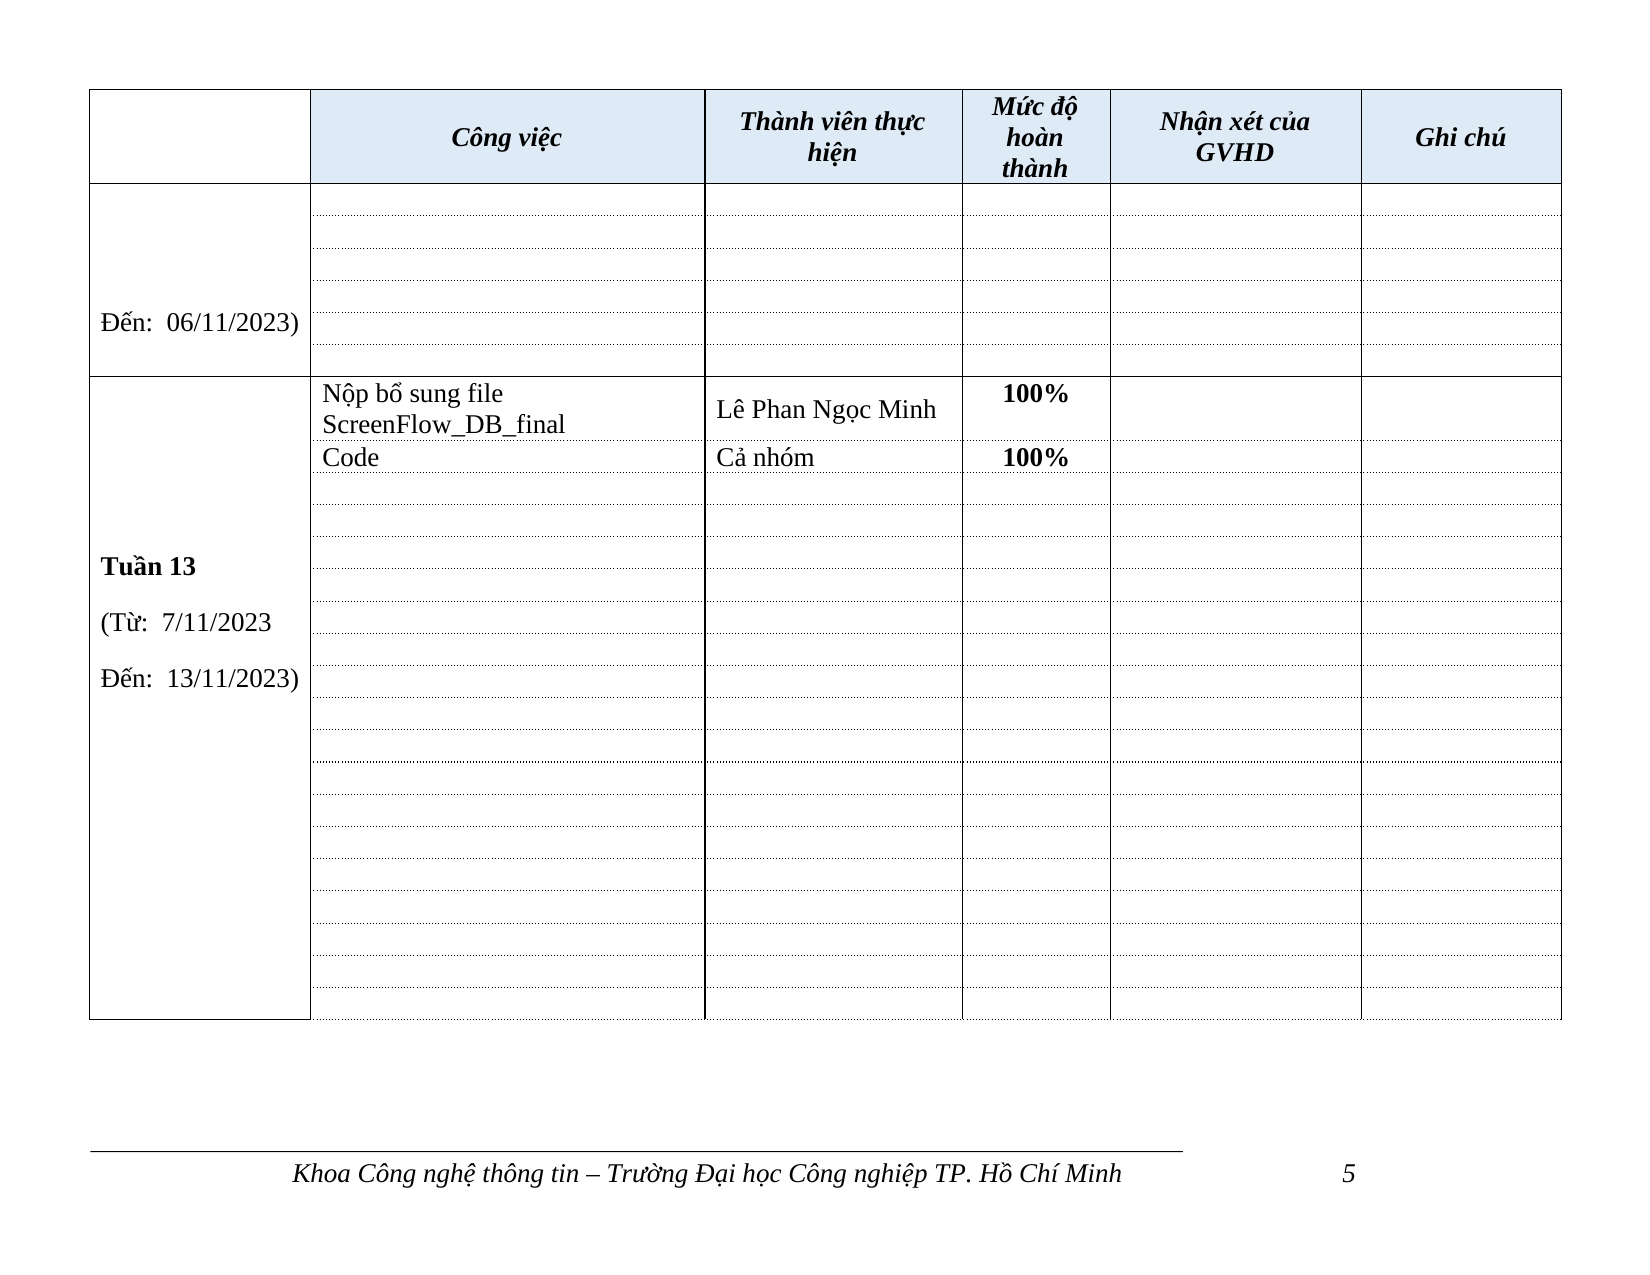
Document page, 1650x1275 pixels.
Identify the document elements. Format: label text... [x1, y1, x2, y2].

table_cell [1111, 440, 1361, 472]
table_cell Lê Phan Ngọc Minh [706, 377, 962, 439]
table_cell [1362, 184, 1561, 215]
table_cell [311, 215, 704, 247]
table_cell [706, 215, 962, 247]
table_cell [1362, 215, 1561, 247]
table_cell [963, 504, 1110, 536]
table_cell [1111, 280, 1361, 312]
table_cell [1362, 923, 1561, 954]
table_cell [1111, 890, 1361, 922]
table_cell [1362, 697, 1561, 729]
table_cell [311, 344, 704, 376]
table_cell [963, 794, 1110, 826]
table_cell [1111, 665, 1361, 697]
table_cell [1111, 472, 1361, 504]
table_cell [1362, 280, 1561, 312]
table_cell [1111, 344, 1361, 376]
table_cell [1111, 697, 1361, 729]
table_cell [311, 858, 704, 890]
table_cell [311, 729, 704, 761]
table_cell [1111, 601, 1361, 633]
table_cell [1362, 504, 1561, 536]
table_cell [963, 665, 1110, 697]
table_cell [1362, 344, 1561, 376]
table_cell [706, 987, 962, 1019]
table_cell [311, 280, 704, 312]
table_cell [963, 987, 1110, 1019]
table_cell 100% [963, 377, 1110, 439]
table_cell [963, 761, 1110, 794]
table_cell [311, 923, 704, 954]
table_cell [706, 665, 962, 697]
table_cell Nộp bổ sung file ScreenFlow_DB_final [311, 377, 704, 439]
table_cell [963, 215, 1110, 247]
table_cell [1111, 729, 1361, 761]
table_cell [1111, 987, 1361, 1019]
table_cell [706, 858, 962, 890]
table_header Nhận xét của GVHD [1111, 90, 1361, 183]
table_cell [311, 184, 704, 215]
table_cell [706, 248, 962, 280]
table_cell [1111, 858, 1361, 890]
table_cell [963, 955, 1110, 987]
table_cell [706, 312, 962, 344]
table_cell [311, 697, 704, 729]
table_cell [706, 826, 962, 858]
table_cell [1111, 794, 1361, 826]
table_header [90, 90, 310, 183]
table_header Thành viên thực hiện [706, 90, 962, 183]
table_cell [1111, 312, 1361, 344]
table_cell [706, 923, 962, 954]
table_cell [706, 633, 962, 665]
table_cell [1362, 440, 1561, 472]
table_cell [1362, 987, 1561, 1019]
table_cell [311, 890, 704, 922]
table_cell [311, 312, 704, 344]
table_cell [706, 955, 962, 987]
table_cell [311, 761, 704, 794]
table_cell [1362, 248, 1561, 280]
table_cell [963, 633, 1110, 665]
table_header Công việc [311, 90, 704, 183]
table_cell [963, 568, 1110, 601]
table_cell [706, 184, 962, 215]
table_cell [1362, 729, 1561, 761]
table_cell [1362, 665, 1561, 697]
table_cell [1111, 633, 1361, 665]
table_cell [311, 794, 704, 826]
table_cell [963, 601, 1110, 633]
table_cell [706, 729, 962, 761]
table_cell [1111, 377, 1361, 439]
table_cell [963, 536, 1110, 568]
table_cell [1362, 761, 1561, 794]
table_cell [963, 472, 1110, 504]
table_header Ghi chú [1362, 90, 1561, 183]
table_cell [311, 568, 704, 601]
table_cell [1111, 568, 1361, 601]
table_cell [311, 504, 704, 536]
table_cell [1362, 312, 1561, 344]
table_cell [1111, 504, 1361, 536]
table_cell [706, 761, 962, 794]
table_cell Cả nhóm [706, 440, 962, 472]
table_cell [963, 184, 1110, 215]
table_cell [706, 601, 962, 633]
table_cell [1362, 890, 1561, 922]
table_cell [706, 697, 962, 729]
table_cell [963, 729, 1110, 761]
table_cell [706, 794, 962, 826]
table_cell [963, 248, 1110, 280]
table_cell [706, 536, 962, 568]
table_cell Tuần 13 (Từ: 7/11/2023 Đến: 13/11/2023) [90, 377, 310, 1019]
table_cell [1111, 955, 1361, 987]
table_cell [1111, 826, 1361, 858]
table_cell [1362, 377, 1561, 439]
table_cell [311, 248, 704, 280]
table_cell [1362, 826, 1561, 858]
table_cell [311, 665, 704, 697]
table_cell [311, 536, 704, 568]
table_header Mức độ hoàn thành [963, 90, 1110, 183]
table_cell [1362, 633, 1561, 665]
table_cell [963, 890, 1110, 922]
table_cell [1111, 215, 1361, 247]
table_cell [311, 633, 704, 665]
table_cell [1111, 761, 1361, 794]
table_cell [1111, 923, 1361, 954]
table_cell [311, 601, 704, 633]
table_cell [311, 826, 704, 858]
table_cell [963, 344, 1110, 376]
table_cell [1111, 248, 1361, 280]
table_cell [1362, 858, 1561, 890]
table_cell [1362, 568, 1561, 601]
table_cell [706, 344, 962, 376]
table_cell 100% [963, 440, 1110, 472]
table_cell [311, 955, 704, 987]
table_cell [963, 923, 1110, 954]
table_cell [963, 280, 1110, 312]
table_cell [706, 568, 962, 601]
table_cell [1362, 794, 1561, 826]
table_cell [1362, 472, 1561, 504]
table_cell [1111, 536, 1361, 568]
table_cell [706, 504, 962, 536]
table_cell [706, 890, 962, 922]
table_cell [963, 858, 1110, 890]
table_cell [1362, 601, 1561, 633]
table_cell Code [311, 440, 704, 472]
table_cell [963, 312, 1110, 344]
table_cell [311, 472, 704, 504]
table_cell [706, 280, 962, 312]
table_cell [311, 987, 704, 1019]
table_cell [1362, 955, 1561, 987]
table_cell [706, 472, 962, 504]
table_cell [963, 697, 1110, 729]
table_cell [1362, 536, 1561, 568]
table_cell [1111, 184, 1361, 215]
table_cell [963, 826, 1110, 858]
